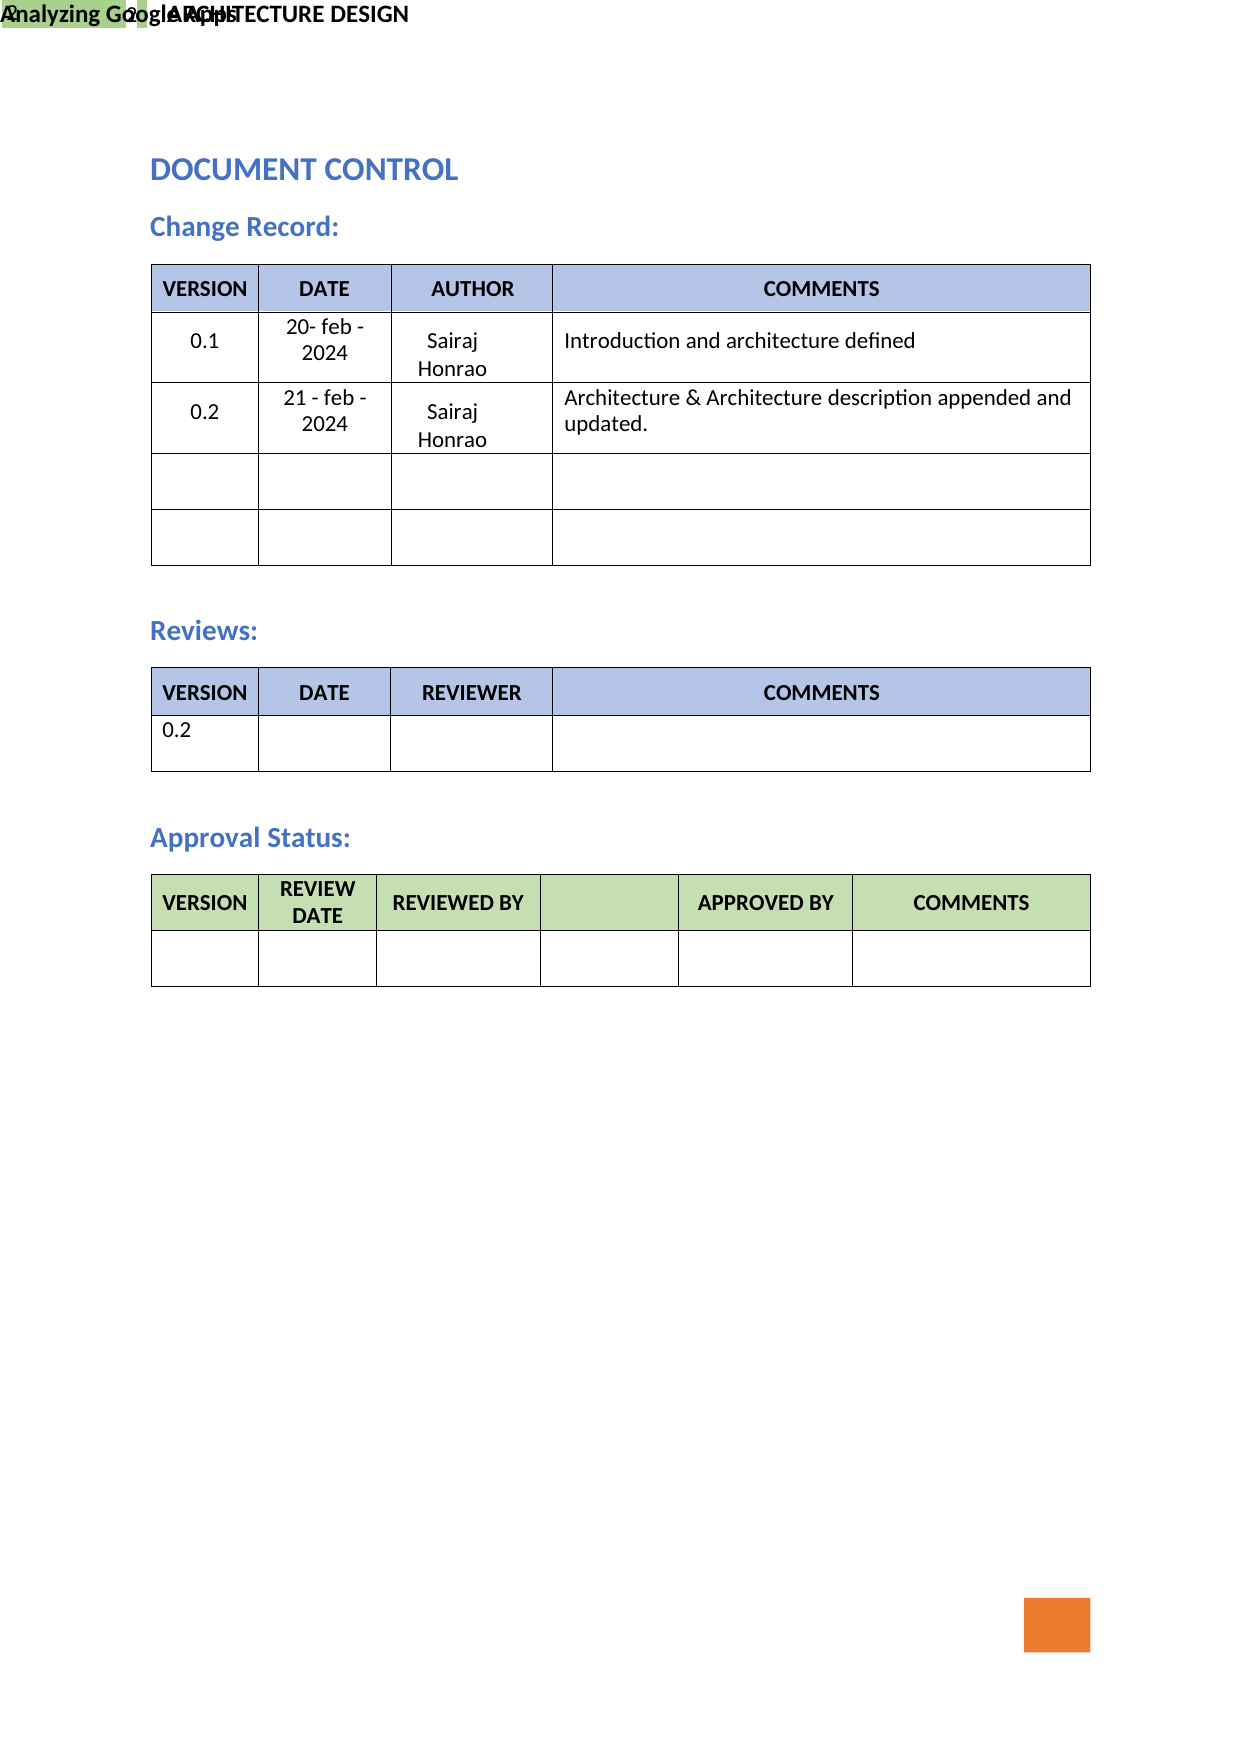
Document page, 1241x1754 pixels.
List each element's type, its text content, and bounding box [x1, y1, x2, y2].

text Reviews: [150, 612, 1184, 648]
table_header REVIEW DATE [259, 875, 376, 930]
table_header DATE [259, 265, 391, 311]
table_cell [541, 931, 678, 986]
table_cell 0.2 [152, 716, 258, 771]
table_header VERSION [152, 668, 258, 715]
table_cell [377, 931, 540, 986]
table_header REVIEWED BY [377, 875, 540, 930]
subtitle Change Record: [150, 208, 1184, 244]
table_cell [259, 716, 390, 771]
text Approval Status: [150, 819, 1184, 854]
table_cell [392, 454, 552, 509]
table_header COMMENTS [553, 668, 1090, 715]
table_cell 0.2 [152, 383, 258, 453]
table_cell [553, 716, 1090, 771]
table_cell [553, 510, 1090, 565]
table_cell [553, 454, 1090, 509]
table_header AUTHOR [392, 265, 552, 311]
table_cell [392, 510, 552, 565]
table_cell Architecture & Architecture description appended and updated. [553, 383, 1090, 453]
table_cell 20- feb - 2024 [259, 313, 391, 382]
table_cell [259, 510, 391, 565]
table_header COMMENTS [553, 265, 1090, 311]
table_cell [152, 454, 258, 509]
table_cell [152, 510, 258, 565]
table_cell 0.1 [152, 313, 258, 382]
table_cell [853, 931, 1090, 986]
table_cell [152, 931, 258, 986]
table_cell Sairaj Honrao [392, 383, 552, 453]
table_header [541, 875, 678, 930]
table_cell Introduction and architecture defined [553, 313, 1090, 382]
table_cell [679, 931, 852, 986]
table_cell Sairaj Honrao [392, 313, 552, 382]
table_cell [259, 931, 376, 986]
table_header APPROVED BY [679, 875, 852, 930]
table_header VERSION [152, 265, 258, 311]
table_header REVIEWER [391, 668, 552, 715]
table_cell 21 - feb - 2024 [259, 383, 391, 453]
table_header VERSION [152, 875, 258, 930]
table_cell [259, 454, 391, 509]
text DOCUMENT CONTROL [150, 148, 1184, 189]
table_header COMMENTS [853, 875, 1090, 930]
table_cell [391, 716, 552, 771]
table_header DATE [259, 668, 390, 715]
